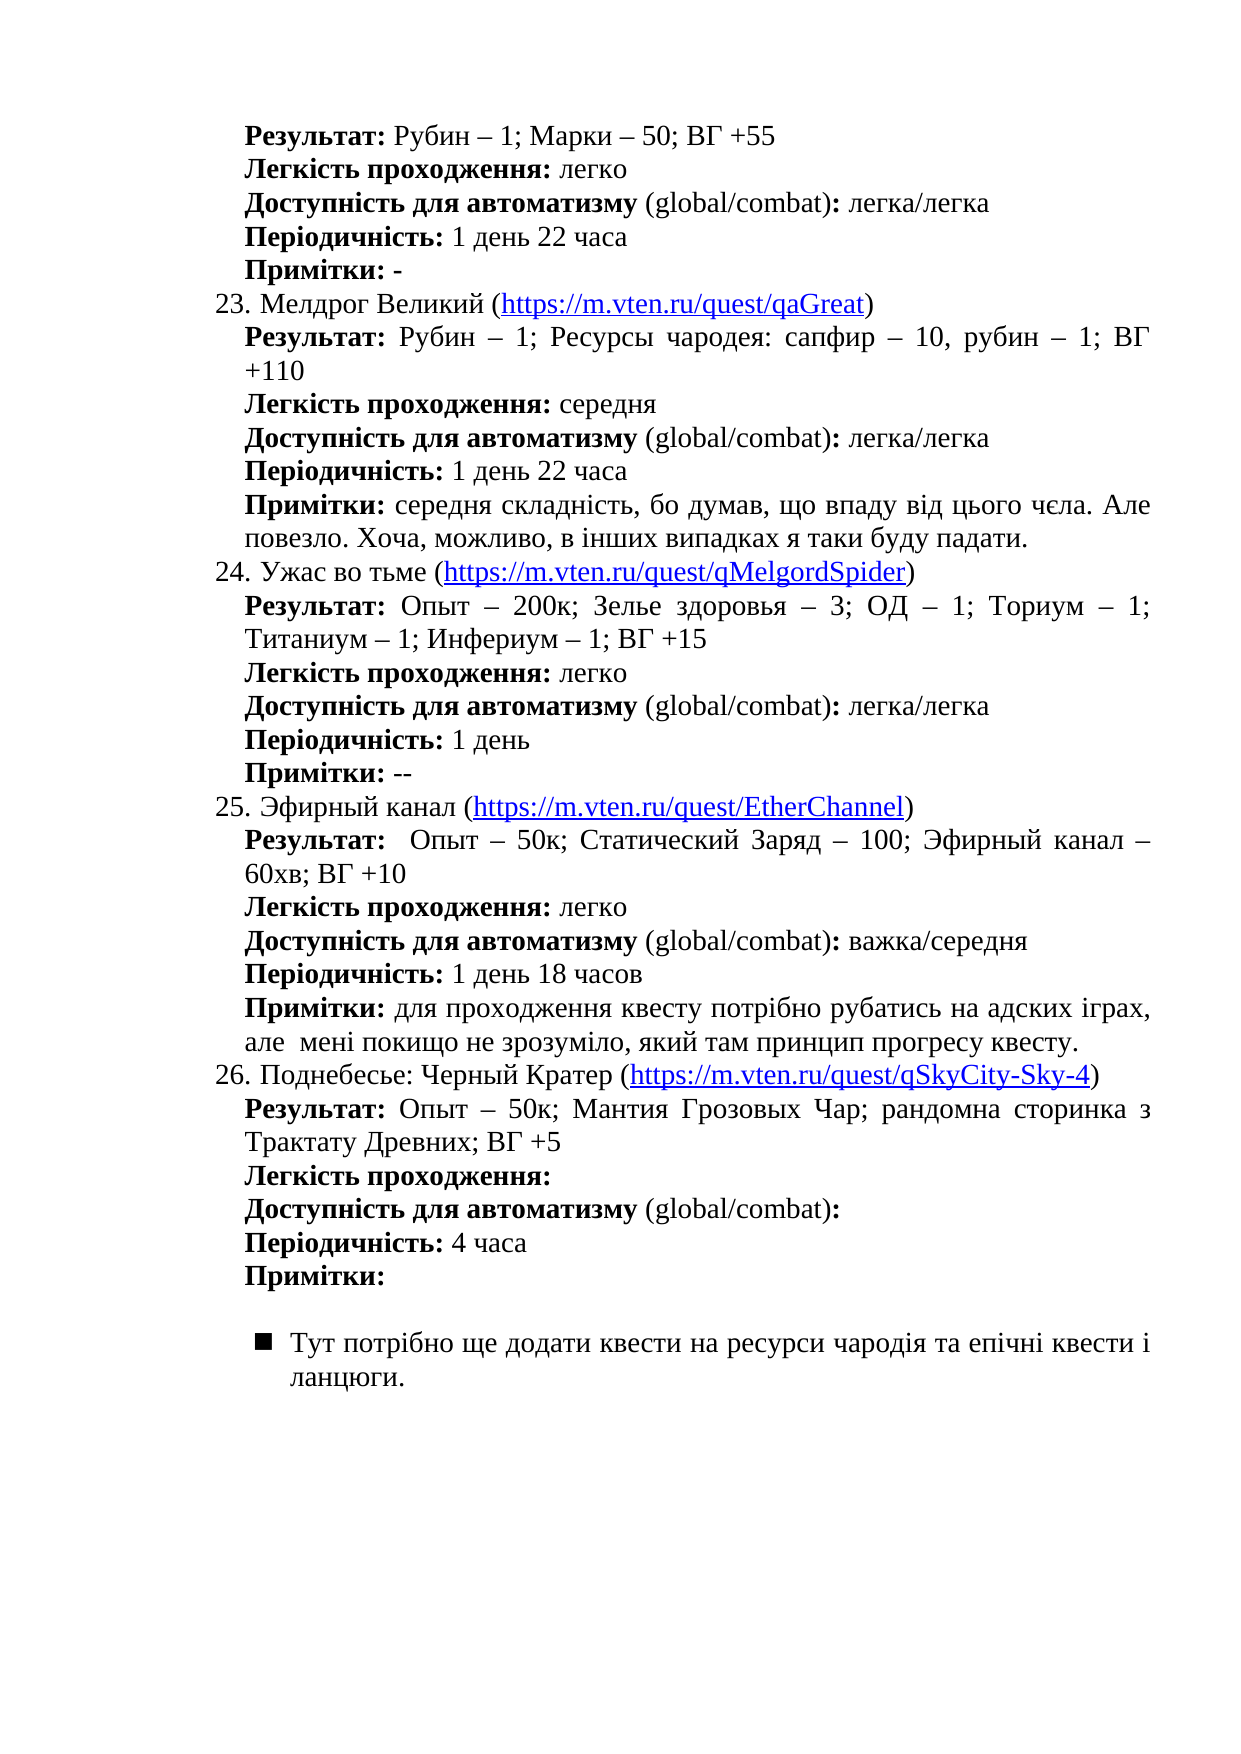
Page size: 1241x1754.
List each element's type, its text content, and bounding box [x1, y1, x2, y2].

list Доступність для автоматизму (global/combat): [244, 1191, 1152, 1225]
list Тут потрібно ще додати квести на ресурси чародія та епічні квести і ланцюги. [252, 1326, 1152, 1393]
list Результат: Рубин – 1; Ресурсы чародея: сапфир – 10, рубин – 1; ВГ +110 [244, 319, 1152, 386]
list Результат: Рубин – 1; Марки – 50; ВГ +55 [244, 118, 1152, 152]
list Періодичність: 1 день 22 часа [244, 453, 1152, 487]
list Примітки: для проходження квесту потрібно рубатись на адских іграх, але мені покищо не зрозуміло, який там принцип прогресу квесту. [244, 990, 1152, 1057]
list Періодичність: 4 часа [244, 1225, 1152, 1258]
list Доступність для автоматизму (global/combat): важка/середня [244, 923, 1152, 957]
list Результат: Опыт – 50к; Статический Заряд – 100; Эфирный канал – 60хв; ВГ +10 [244, 822, 1152, 889]
list Примітки: середня складність, бо думав, що впаду від цього чєла. Але повезло. Хоча, можливо, в інших випадках я таки буду падати. [244, 487, 1152, 554]
list Мелдрог Великий (https://m.vten.ru/quest/qaGreat) [215, 286, 1152, 319]
list Ужас во тьме (https://m.vten.ru/quest/qMelgordSpider) [215, 554, 1152, 588]
list Періодичність: 1 день 18 часов [244, 957, 1152, 990]
list Результат: Опыт – 200к; Зелье здоровья – 3; ОД – 1; Ториум – 1; Титаниум – 1; Инфериум – 1; ВГ +15 [244, 588, 1152, 655]
list Легкість проходження: легко [244, 152, 1152, 185]
list Доступність для автоматизму (global/combat): легка/легка [244, 185, 1152, 219]
list Легкість проходження: легко [244, 655, 1152, 688]
list Легкість проходження: середня [244, 386, 1152, 420]
list Легкість проходження: легко [244, 889, 1152, 923]
list Примітки: - [244, 252, 1152, 286]
list Періодичність: 1 день [244, 722, 1152, 755]
list Поднебесье: Черный Кратер (https://m.vten.ru/quest/qSkyCity-Sky-4) [215, 1057, 1152, 1091]
list Примітки: [244, 1258, 1152, 1292]
list Результат: Опыт – 50к; Мантия Грозовых Чар; рандомна сторинка з Трактату Древних; ВГ +5 [244, 1091, 1152, 1158]
list Легкість проходження: [244, 1158, 1152, 1191]
list Примітки: -- [244, 755, 1152, 789]
list Эфирный канал (https://m.vten.ru/quest/EtherChannel) [215, 789, 1152, 822]
list Доступність для автоматизму (global/combat): легка/легка [244, 688, 1152, 722]
list Доступність для автоматизму (global/combat): легка/легка [244, 420, 1152, 453]
list Періодичність: 1 день 22 часа [244, 219, 1152, 252]
